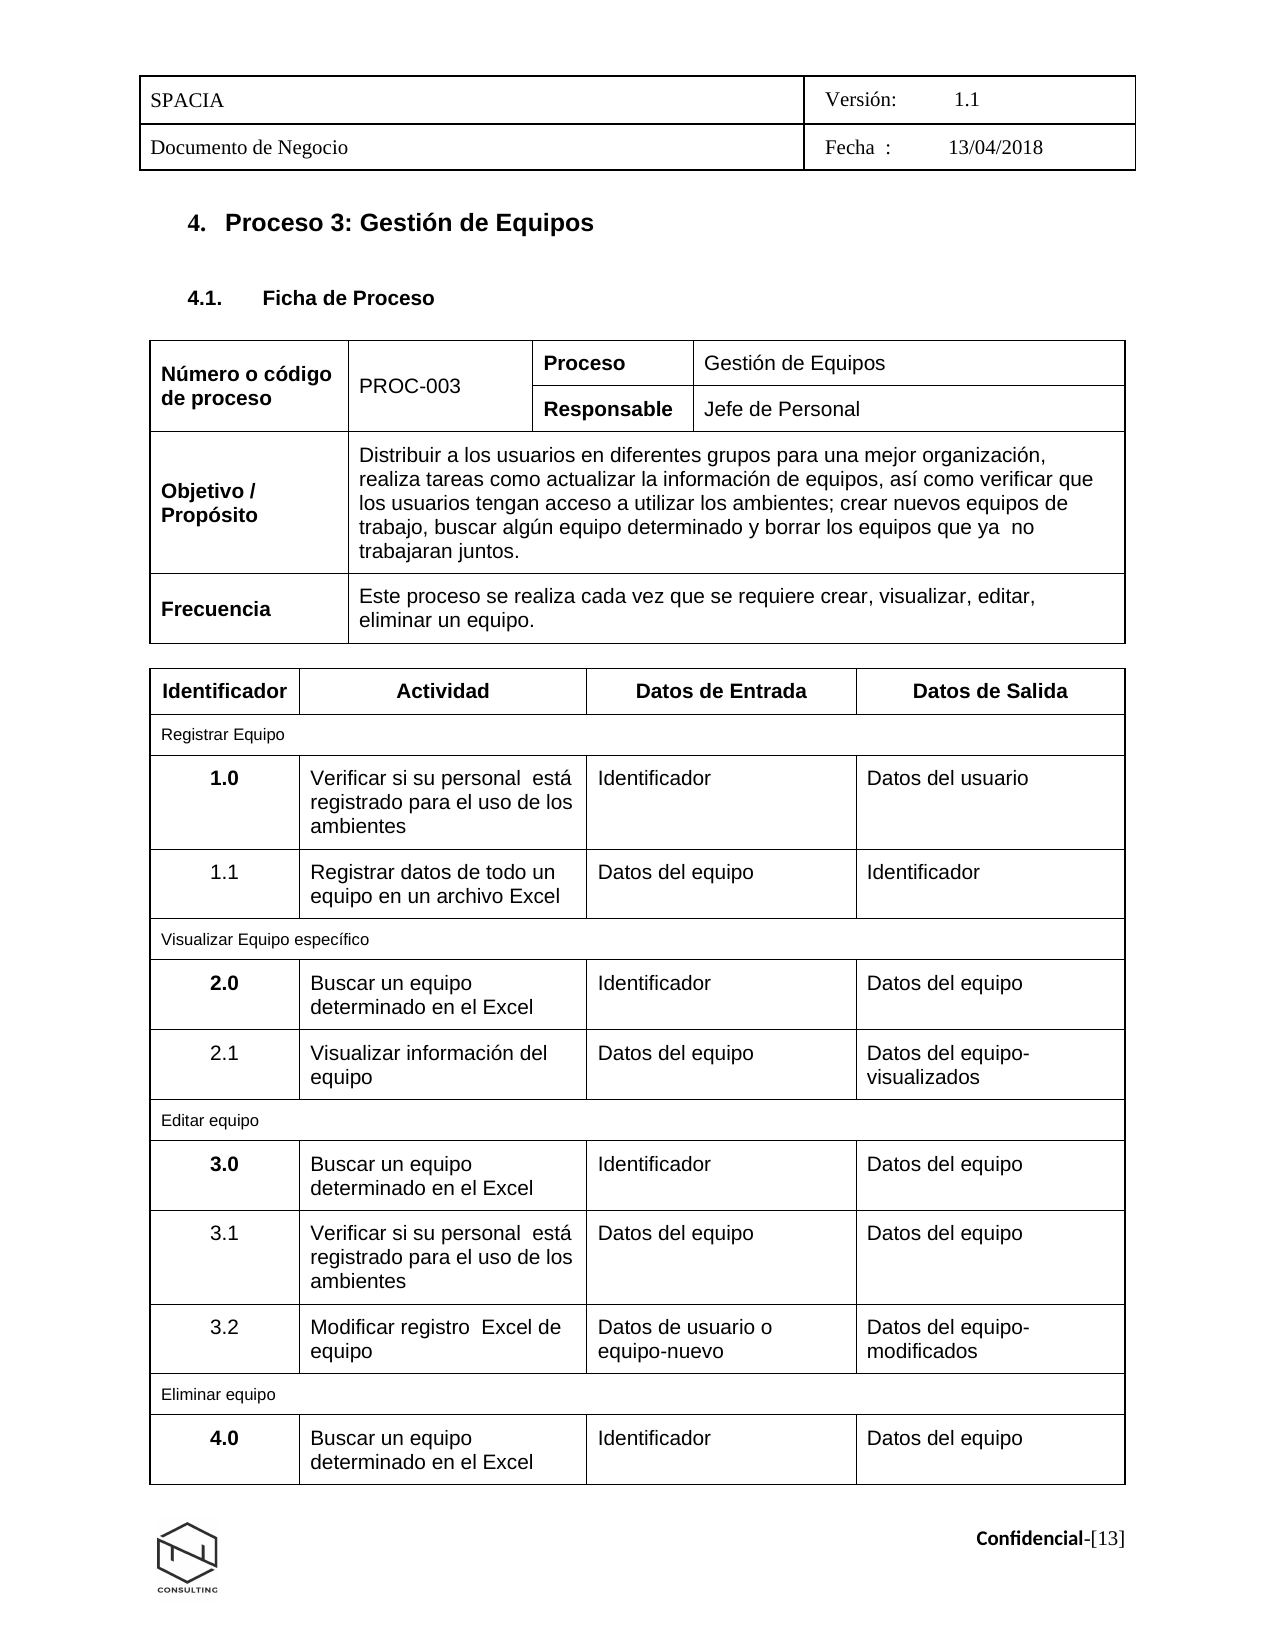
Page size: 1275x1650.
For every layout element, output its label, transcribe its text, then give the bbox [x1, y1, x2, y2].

table_header Proceso [533, 341, 693, 385]
table_cell Datos del equipo [857, 1141, 1124, 1210]
table_cell Buscar un equipo determinado en el Excel [300, 1141, 586, 1210]
table_cell Distribuir a los usuarios en diferentes grupos para una mejor organización, realiza tareas como actualizar la información de equipos, así como verificar que los usuarios tengan acceso a utilizar los ambientes; crear nuevos equipos de trabajo, buscar algún equipo determinado y borrar los equipos que ya no trabajaran juntos. [349, 432, 1124, 573]
table_cell Datos del equipo [587, 1030, 856, 1099]
table_cell 4.0 [151, 1415, 299, 1484]
table_cell 3.0 [151, 1141, 299, 1210]
table_header Identificador [151, 669, 299, 714]
table_cell Datos de usuario o equipo-nuevo [587, 1305, 856, 1373]
table_cell 2.0 [151, 960, 299, 1029]
table_cell Datos del equipo [587, 1211, 856, 1303]
table_cell Datos del equipo [857, 1211, 1124, 1303]
table_cell Buscar un equipo determinado en el Excel [300, 960, 586, 1029]
list Proceso 3: Gestión de Equipos [187, 207, 1125, 236]
table_cell Identificador [587, 1141, 856, 1210]
table_cell Identificador [587, 1415, 856, 1484]
table_cell Datos del equipo-visualizados [857, 1030, 1124, 1099]
list Ficha de Proceso [187, 285, 1125, 309]
table_header Datos de Salida [857, 669, 1124, 714]
table_cell Este proceso se realiza cada vez que se requiere crear, visualizar, editar, eliminar un equipo. [349, 574, 1124, 643]
table_cell 1.0 [151, 756, 299, 848]
table_cell 3.1 [151, 1211, 299, 1303]
table_header PROC-003 [349, 341, 532, 431]
table_cell Verificar si su personal está registrado para el uso de los ambientes [300, 1211, 586, 1303]
table_cell Datos del equipo-modificados [857, 1305, 1124, 1373]
table_cell Identificador [857, 850, 1124, 918]
table_cell Datos del equipo [587, 850, 856, 918]
table_cell Jefe de Personal [694, 386, 1124, 431]
table_header Datos de Entrada [587, 669, 856, 714]
table_cell 2.1 [151, 1030, 299, 1099]
table_cell Frecuencia [151, 574, 348, 643]
table_header Número o código de proceso [151, 341, 348, 431]
table_cell Registrar datos de todo un equipo en un archivo Excel [300, 850, 586, 918]
table_cell Buscar un equipo determinado en el Excel [300, 1415, 586, 1484]
table_header Actividad [300, 669, 586, 714]
table_cell Identificador [587, 756, 856, 848]
table_cell Eliminar equipo [151, 1374, 1124, 1414]
table_cell Modificar registro Excel de equipo [300, 1305, 586, 1373]
table_header Gestión de Equipos [694, 341, 1124, 385]
table_cell 3.2 [151, 1305, 299, 1373]
picture [156, 1518, 218, 1602]
table_cell Datos del usuario [857, 756, 1124, 848]
table_cell Objetivo / Propósito [151, 432, 348, 573]
table_cell Responsable [533, 386, 693, 431]
table_cell Verificar si su personal está registrado para el uso de los ambientes [300, 756, 586, 848]
table_cell Registrar Equipo [151, 715, 1124, 755]
table_cell Datos del equipo [857, 960, 1124, 1029]
table_cell Datos del equipo [857, 1415, 1124, 1484]
table_cell Visualizar Equipo específico [151, 919, 1124, 959]
table_cell Visualizar información del equipo [300, 1030, 586, 1099]
table_cell 1.1 [151, 850, 299, 918]
table_cell Identificador [587, 960, 856, 1029]
table_cell Editar equipo [151, 1100, 1124, 1140]
